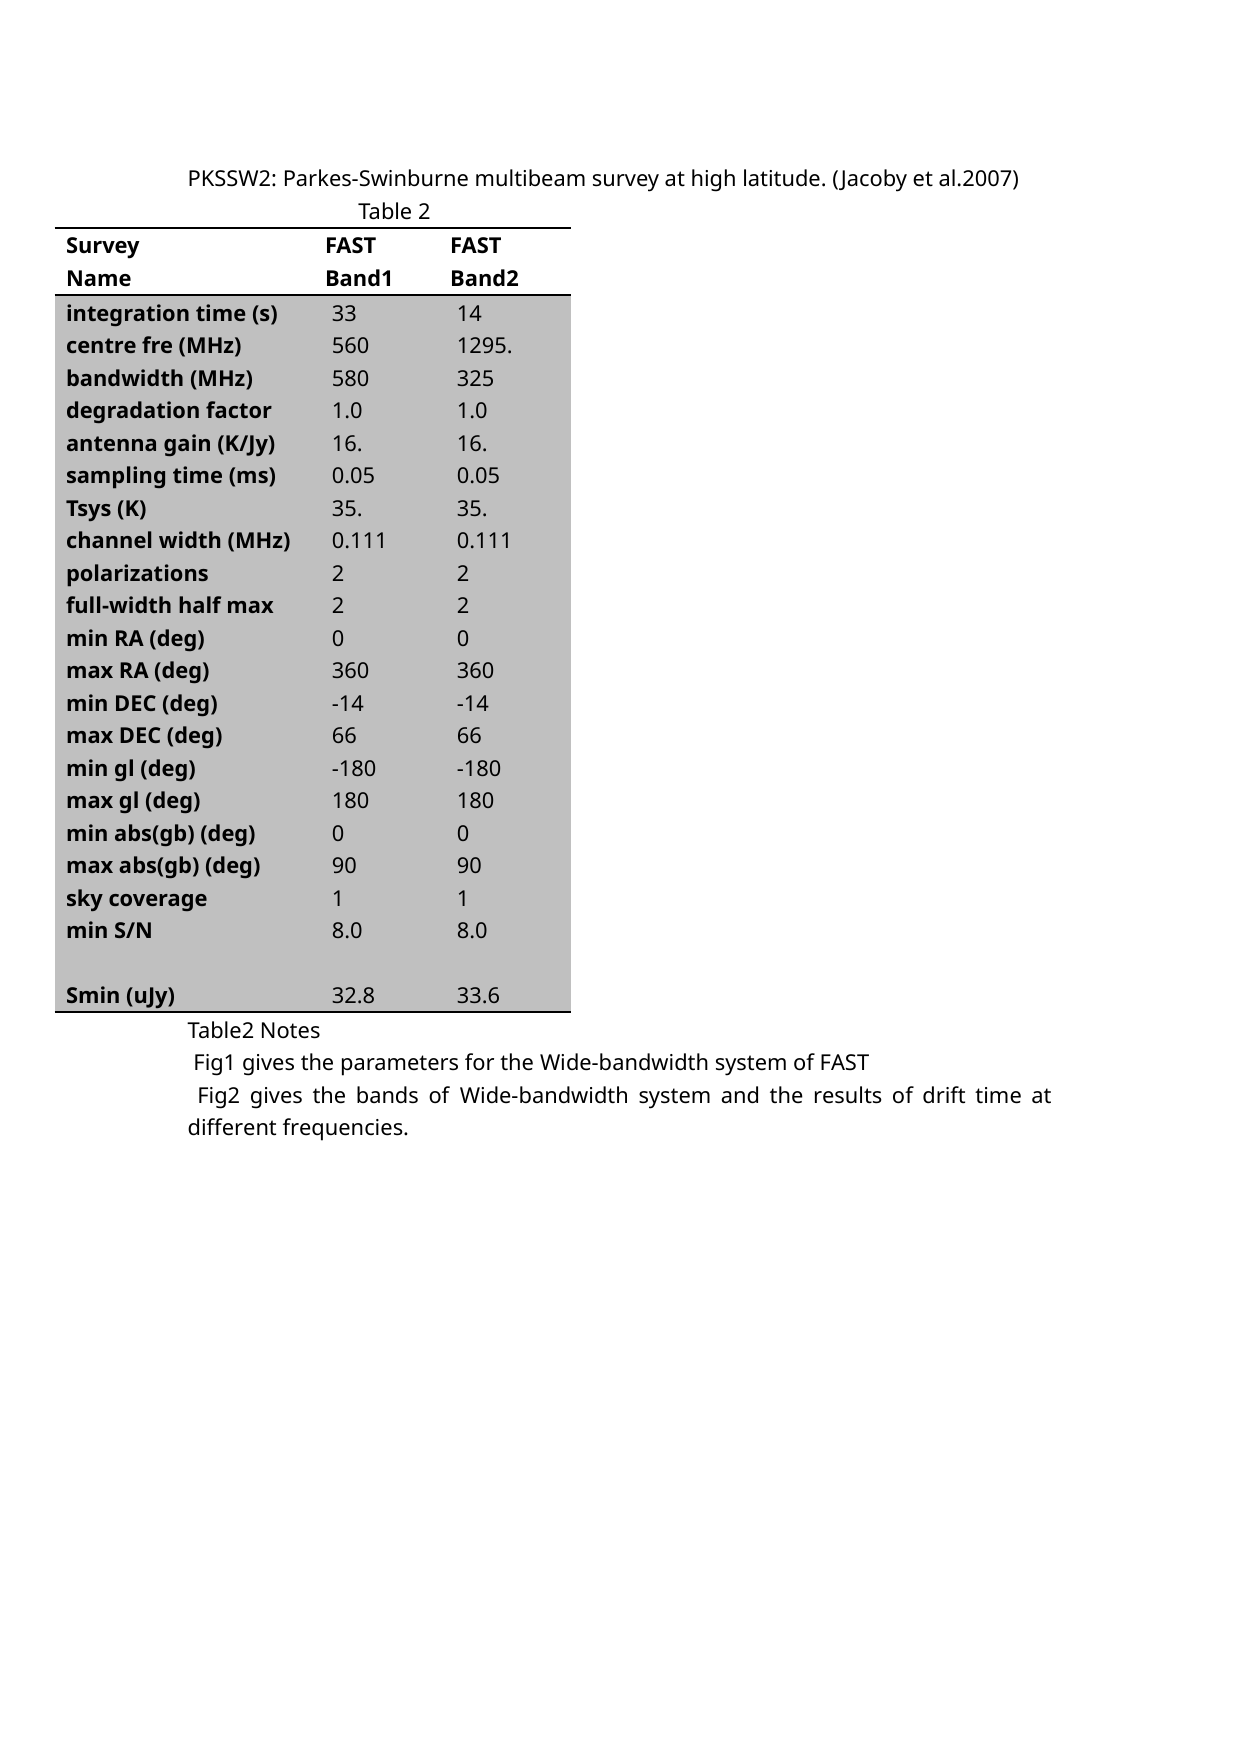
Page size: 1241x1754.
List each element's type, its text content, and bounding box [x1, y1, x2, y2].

table_header FAST Band1 [320, 229, 445, 294]
text PKSSW2: Parkes-Swinburne multibeam survey at high latitude. (Jacoby et al.2007) [187, 162, 1053, 194]
text Table2 Notes [187, 1013, 1053, 1046]
text Fig1 gives the parameters for the Wide-bandwidth system of FAST [187, 1046, 1053, 1078]
table_cell 14 1295. 325 1.0 16. 0.05 35. 0.111 2 2 0 360 -14 66 -180 180 0 90 1 8.0 33.6 [445, 296, 571, 1011]
text Fig2 gives the bands of Wide-bandwidth system and the results of drift time at different frequencies. [187, 1078, 1053, 1143]
table_header FAST Band2 [445, 229, 571, 294]
table_cell integration time (s) centre fre (MHz) bandwidth (MHz) degradation factor antenna gain (K/Jy) sampling time (ms) Tsys (K) channel width (MHz) polarizations full-width half max min RA (deg) max RA (deg) min DEC (deg) max DEC (deg) min gl (deg) max gl (deg) min abs(gb) (deg) max abs(gb) (deg) sky coverage min S/N Smin (uJy) [55, 296, 320, 1011]
text Table 2 [187, 194, 1053, 227]
table_cell 33 560 580 1.0 16. 0.05 35. 0.111 2 2 0 360 -14 66 -180 180 0 90 1 8.0 32.8 [320, 296, 445, 1011]
table_header Survey Name [55, 229, 320, 294]
